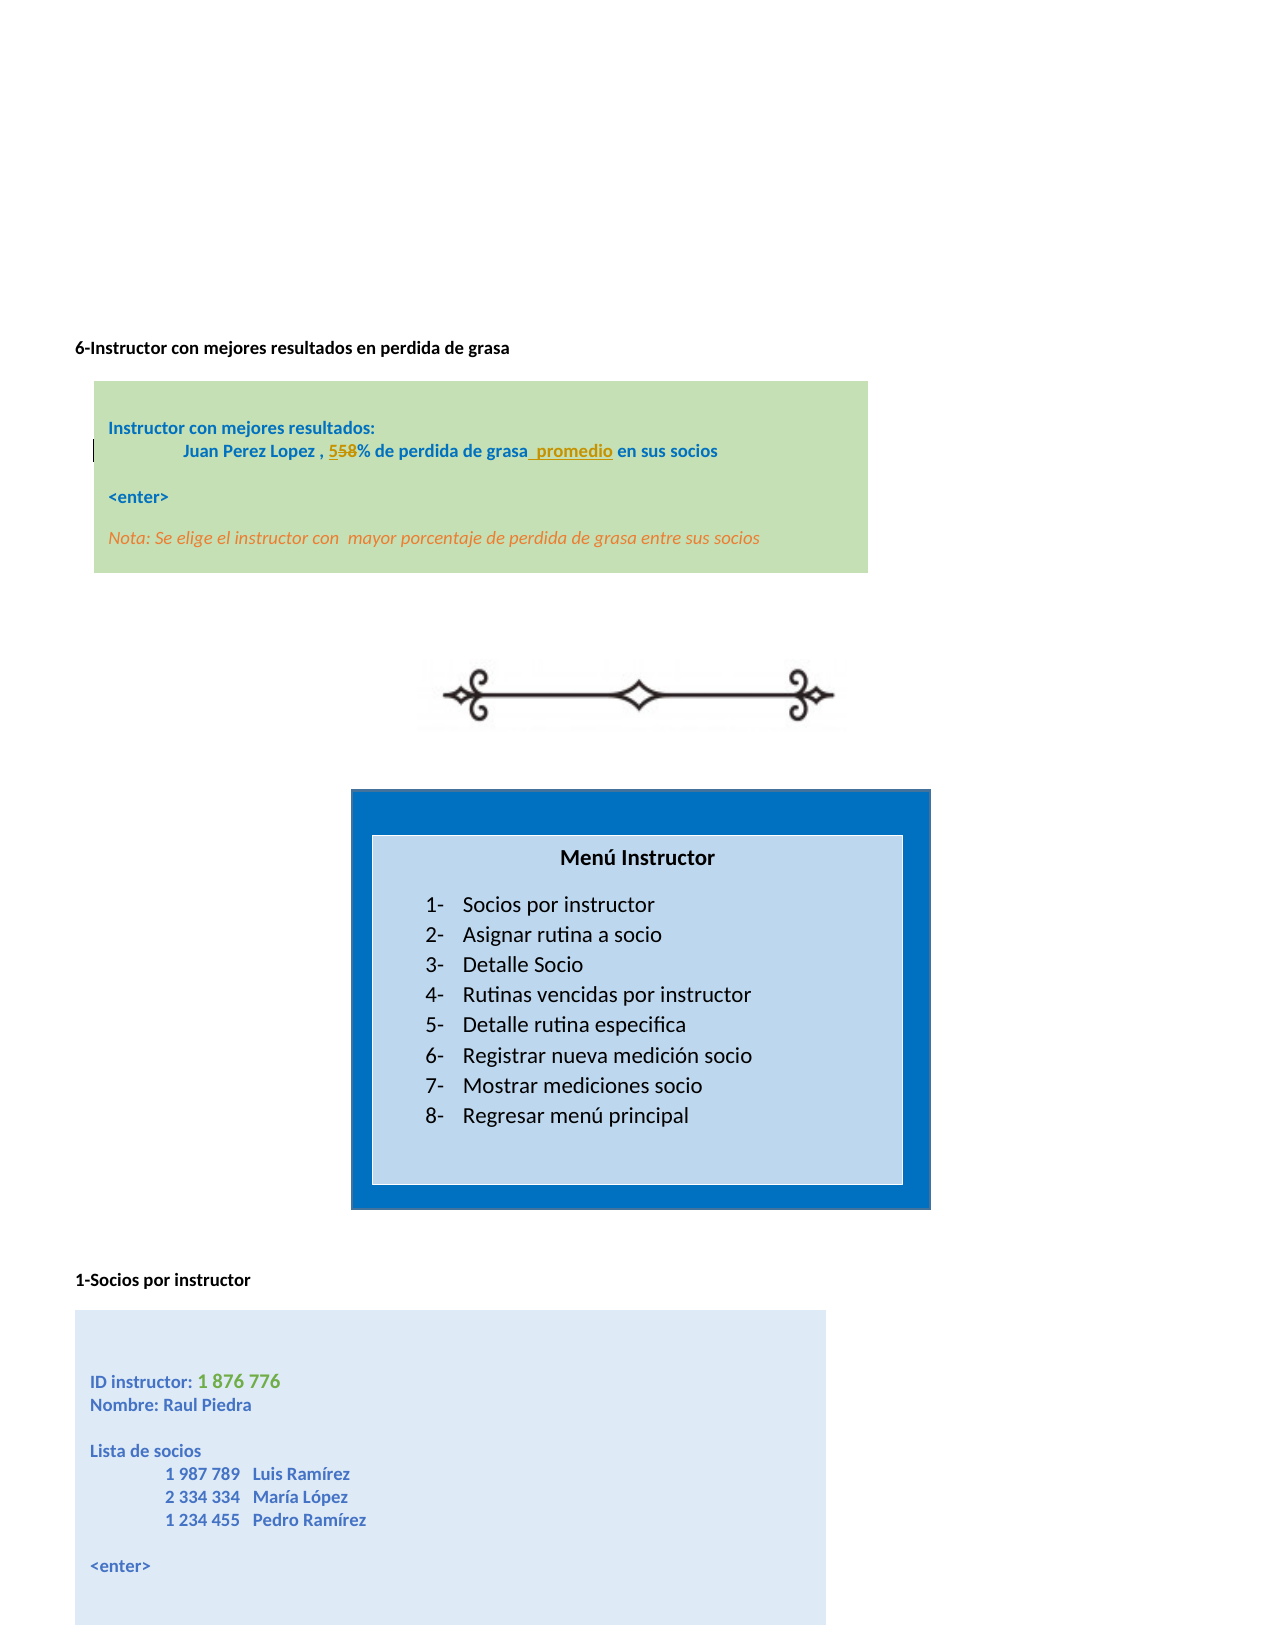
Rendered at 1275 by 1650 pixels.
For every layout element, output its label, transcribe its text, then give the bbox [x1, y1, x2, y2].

picture [415, 659, 847, 731]
text 6-Instructor con mejores resultados en perdida de grasa [75, 336, 1200, 359]
text 1-Socios por instructor [75, 1268, 1200, 1291]
